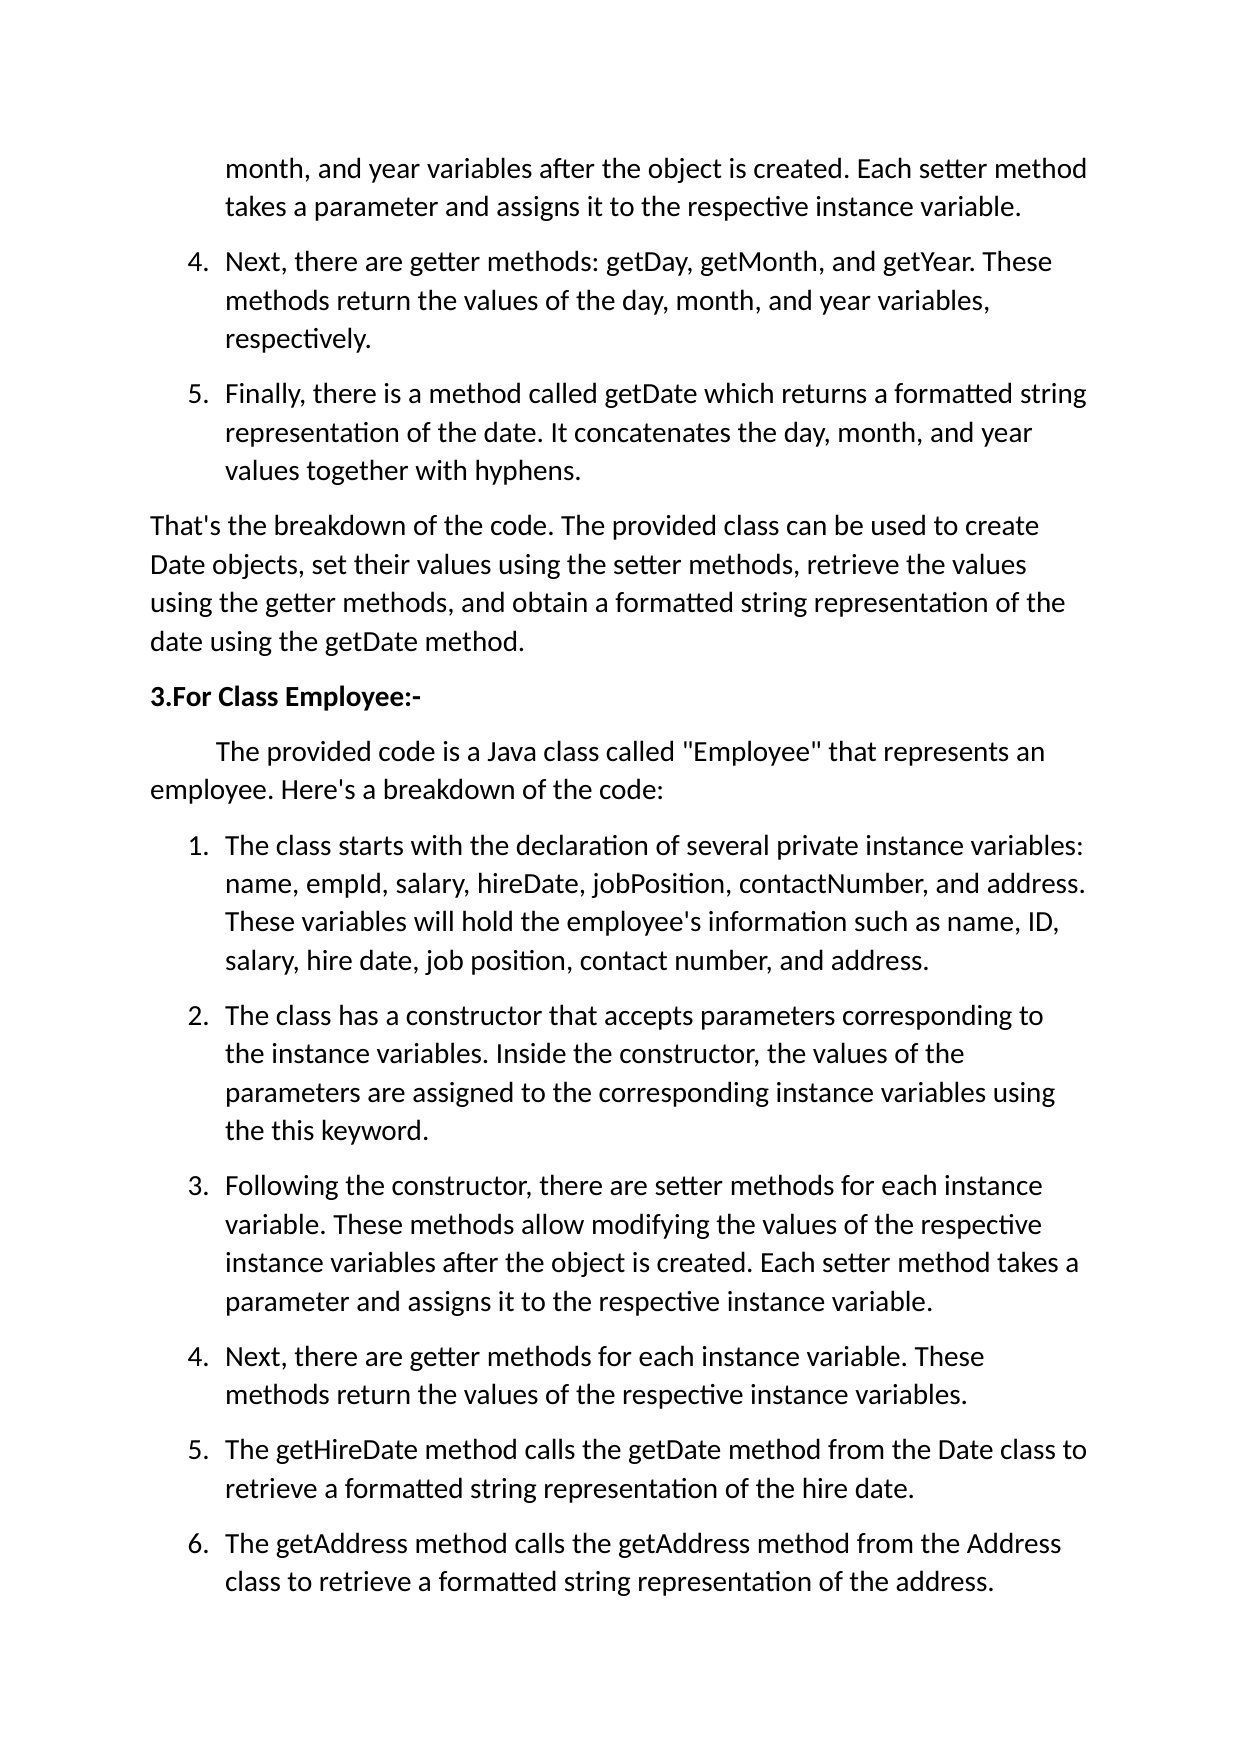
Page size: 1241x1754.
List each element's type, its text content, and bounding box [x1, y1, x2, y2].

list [187, 150, 1090, 224]
list The class has a constructor that accepts parameters corresponding to the instance variables. Inside the constructor, the values of the parameters are assigned to the corresponding instance variables using the this keyword. [187, 997, 1090, 1148]
list Following the constructor, there are setter methods for each instance variable. These methods allow modifying the values of the respective instance variables after the object is created. Each setter method takes a parameter and assigns it to the respective instance variable. [187, 1167, 1090, 1318]
list The class starts with the declaration of several private instance variables: name, empId, salary, hireDate, jobPosition, contactNumber, and address. These variables will hold the employee's information such as name, ID, salary, hire date, job position, contact number, and address. [187, 827, 1090, 977]
text 3.For Class Employee:- [150, 678, 1090, 713]
list Next, there are getter methods for each instance variable. These methods return the values of the respective instance variables. [187, 1338, 1090, 1412]
text The provided code is a Java class called "Employee" that represents an employee. Here's a breakdown of the code: [150, 733, 1090, 807]
list Finally, there is a method called getDate which returns a formatted string representation of the date. It concatenates the day, month, and year values together with hyphens. [187, 376, 1090, 488]
list The getAddress method calls the getAddress method from the Address class to retrieve a formatted string representation of the address. [187, 1525, 1090, 1599]
text That's the breakdown of the code. The provided class can be used to create Date objects, set their values using the setter methods, retrieve the values using the getter methods, and obtain a formatted string representation of the date using the getDate method. [150, 507, 1090, 658]
list Next, there are getter methods: getDay, getMonth, and getYear. These methods return the values of the day, month, and year variables, respectively. [187, 243, 1090, 356]
list The getHireDate method calls the getDate method from the Date class to retrieve a formatted string representation of the hire date. [187, 1431, 1090, 1505]
